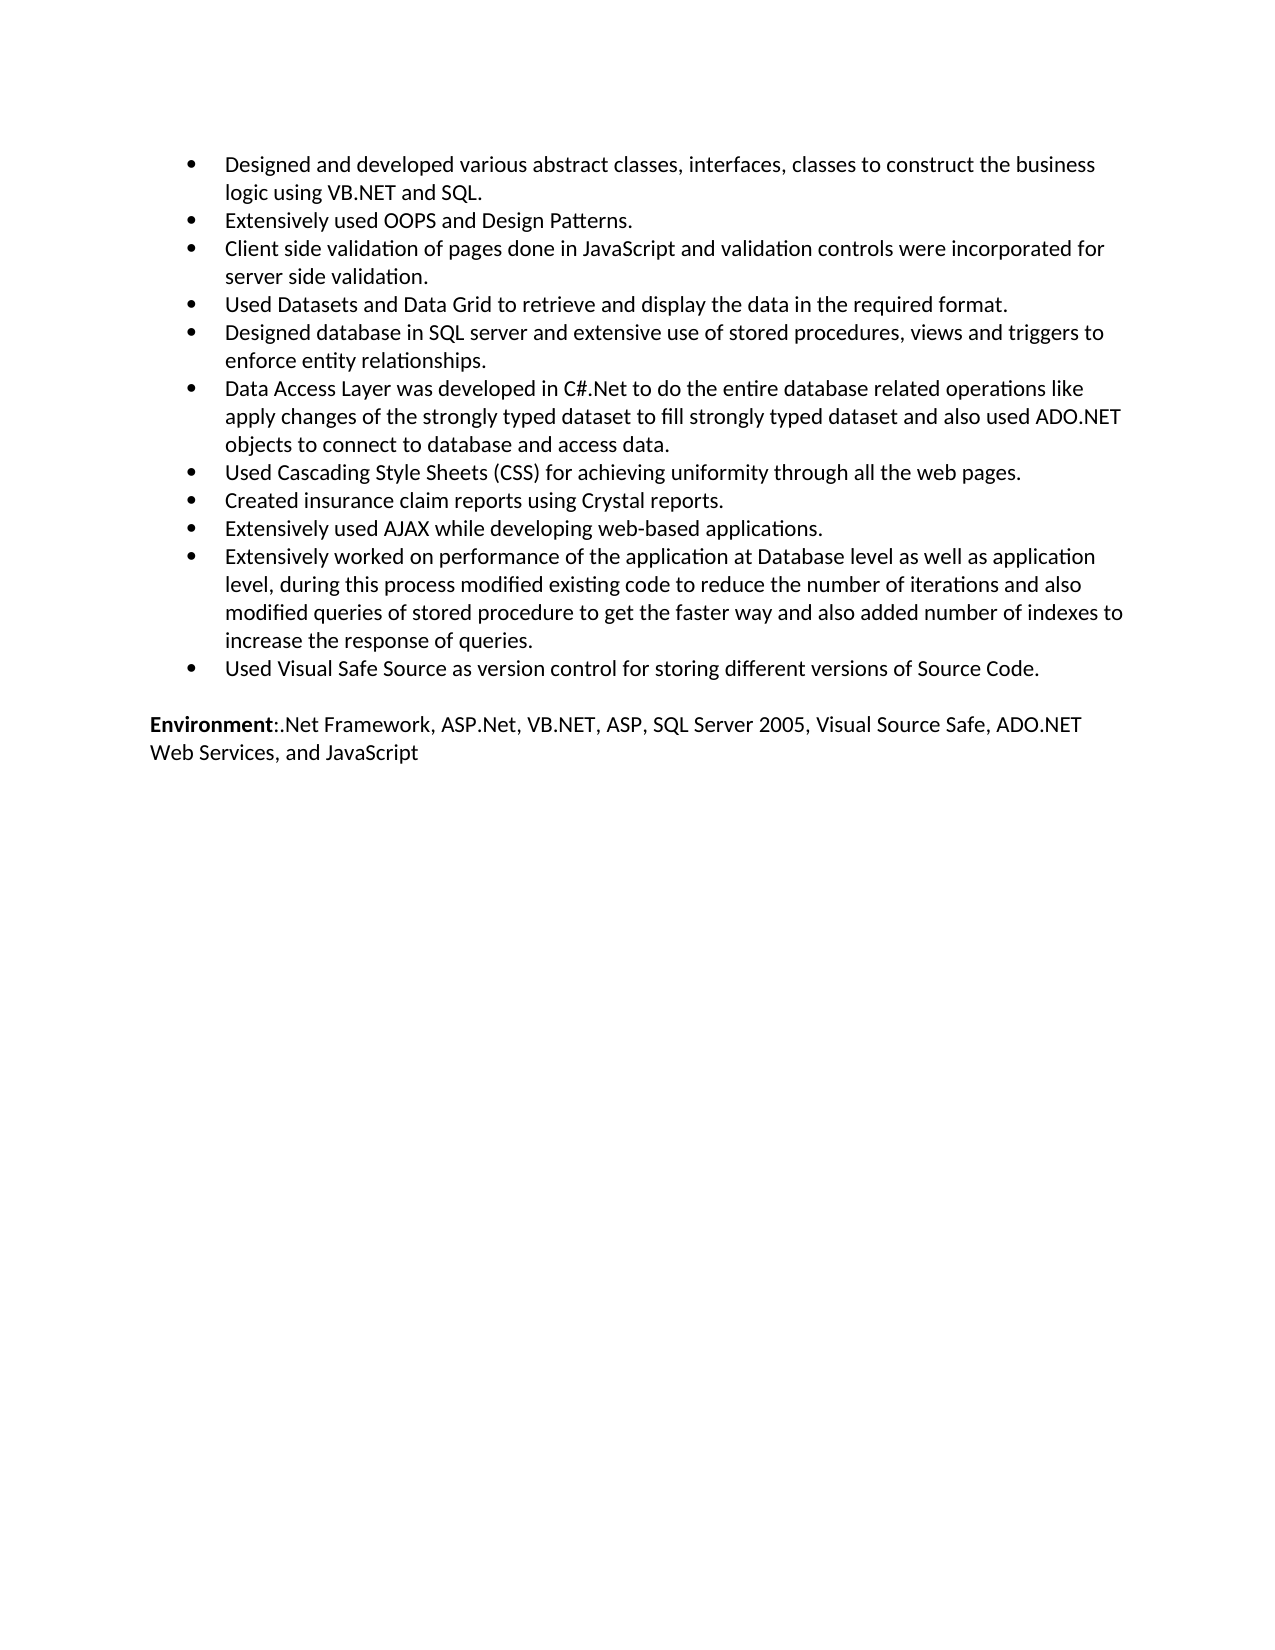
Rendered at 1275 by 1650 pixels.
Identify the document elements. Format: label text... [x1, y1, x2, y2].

list Extensively used OOPS and Design Patterns. [187, 206, 1125, 234]
list Used Datasets and Data Grid to retrieve and display the data in the required format. [187, 290, 1125, 318]
list Designed database in SQL server and extensive use of stored procedures, views and triggers to enforce entity relationships. [187, 318, 1125, 374]
list Extensively worked on performance of the application at Database level as well as application level, during this process modified existing code to reduce the number of iterations and also modified queries of stored procedure to get the faster way and also added number of indexes to increase the response of queries. [187, 542, 1125, 654]
list Designed and developed various abstract classes, interfaces, classes to construct the business logic using VB.NET and SQL. [187, 150, 1125, 206]
list Used Visual Safe Source as version control for storing different versions of Source Code. [187, 654, 1125, 682]
list Client side validation of pages done in JavaScript and validation controls were incorporated for server side validation. [187, 234, 1125, 290]
list Extensively used AJAX while developing web-based applications. [187, 514, 1125, 542]
list Created insurance claim reports using Crystal reports. [187, 486, 1125, 514]
text Environment:.Net Framework, ASP.Net, VB.NET, ASP, SQL Server 2005, Visual Source Safe, ADO.NET Web Services, and JavaScript [150, 710, 1125, 766]
list Data Access Layer was developed in C#.Net to do the entire database related operations like apply changes of the strongly typed dataset to fill strongly typed dataset and also used ADO.NET objects to connect to database and access data. [187, 374, 1125, 458]
list Used Cascading Style Sheets (CSS) for achieving uniformity through all the web pages. [187, 458, 1125, 486]
